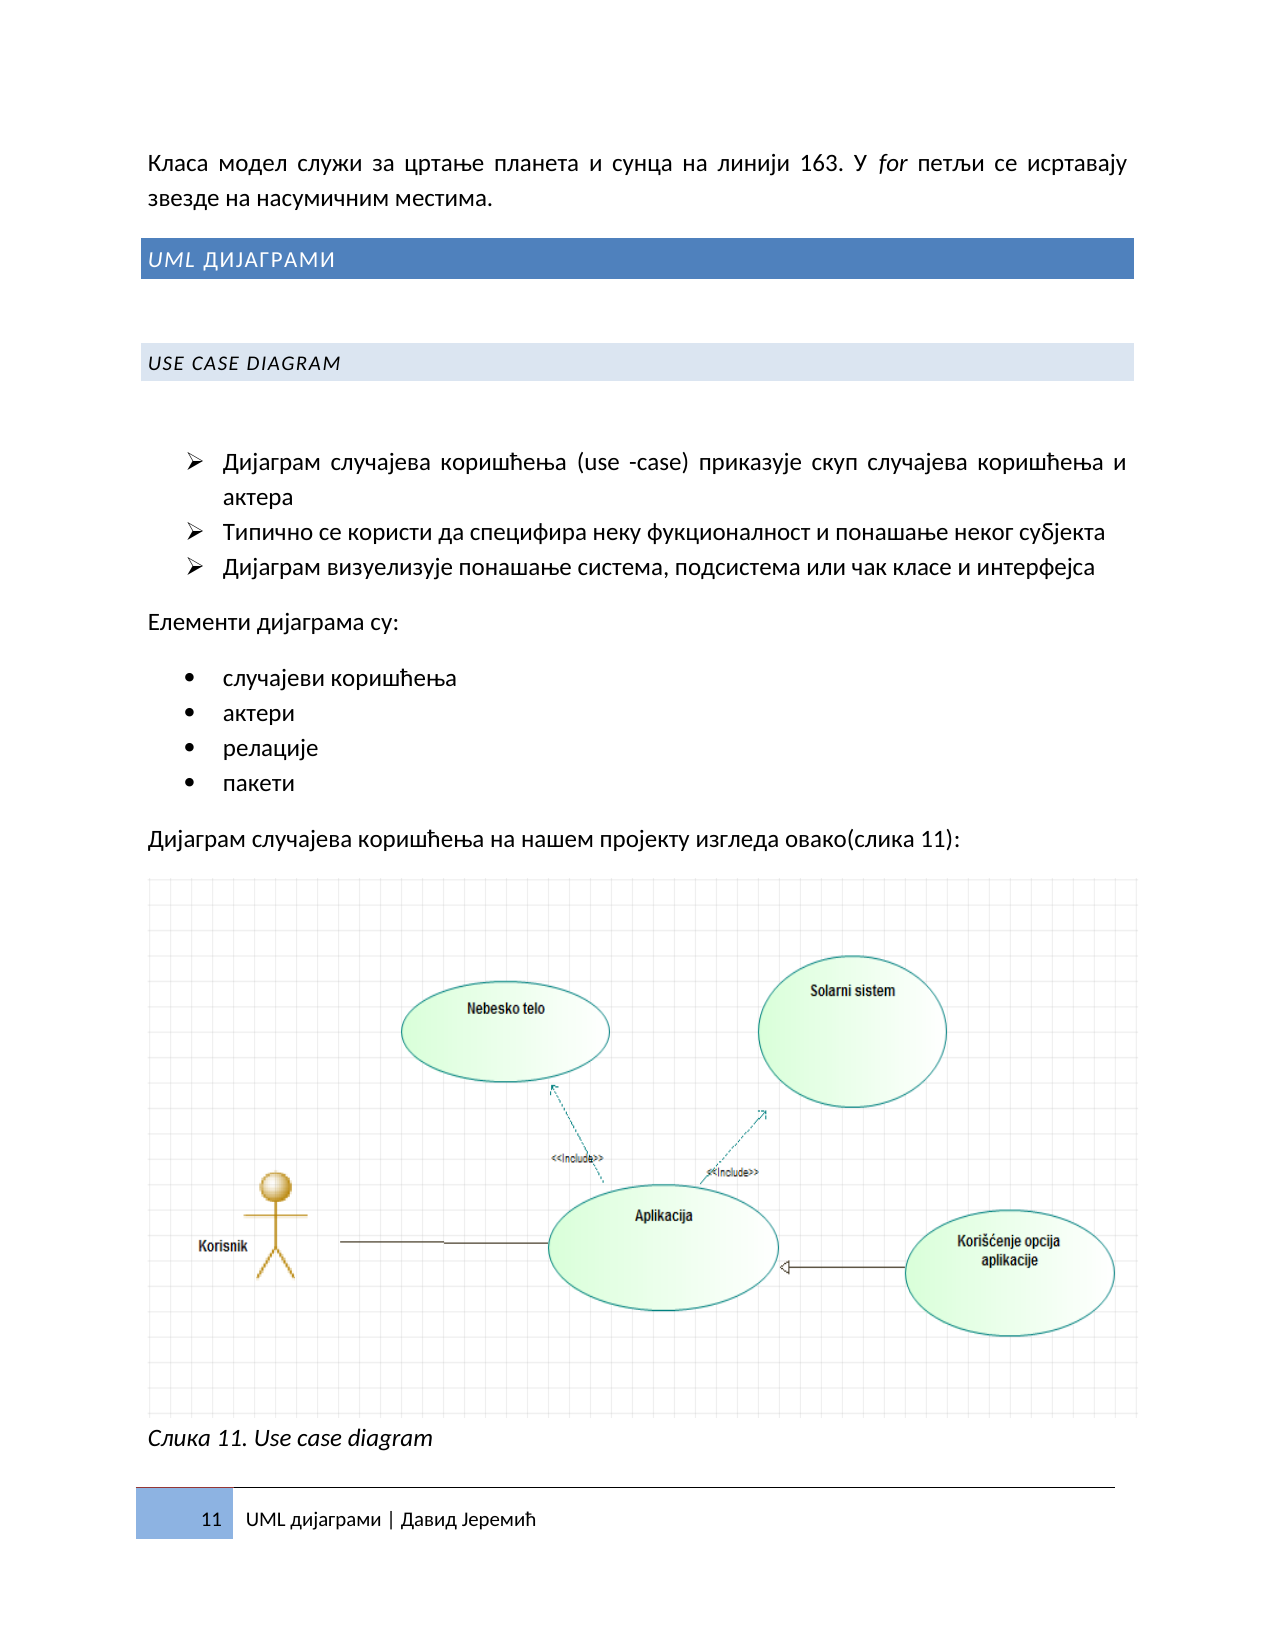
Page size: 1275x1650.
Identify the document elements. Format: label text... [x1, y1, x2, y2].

list Дијаграм визуелизује понашање система, подсистема или чак класе и интерфејса [185, 551, 1127, 581]
picture [147, 878, 1139, 1418]
text Класа модел служи за цртање планета и сунца на линији 163. У for петљи се исртавају звезде на насумичним местима. [148, 148, 1127, 213]
text Дијаграм случајева коришћења на нашем пројекту изгледа овако(слика 11): [148, 823, 1127, 854]
subtitle Use Case Diagram [148, 350, 1127, 375]
list Типично се користи да специфира неку фукционалност и понашање неког субјекта [185, 516, 1127, 546]
subtitle UML дијаграми [148, 245, 1127, 273]
list Дијаграм случајева коришћења (use -case) приказује скуп случајева коришћења и актера [185, 446, 1127, 511]
list случајеви коришћења [185, 662, 1127, 693]
list релације [185, 732, 1127, 763]
text Слика 11. Use case diagram [148, 1418, 1127, 1453]
list актери [185, 697, 1127, 728]
list пакети [185, 767, 1127, 798]
text Елементи дијаграма су: [148, 606, 1127, 637]
